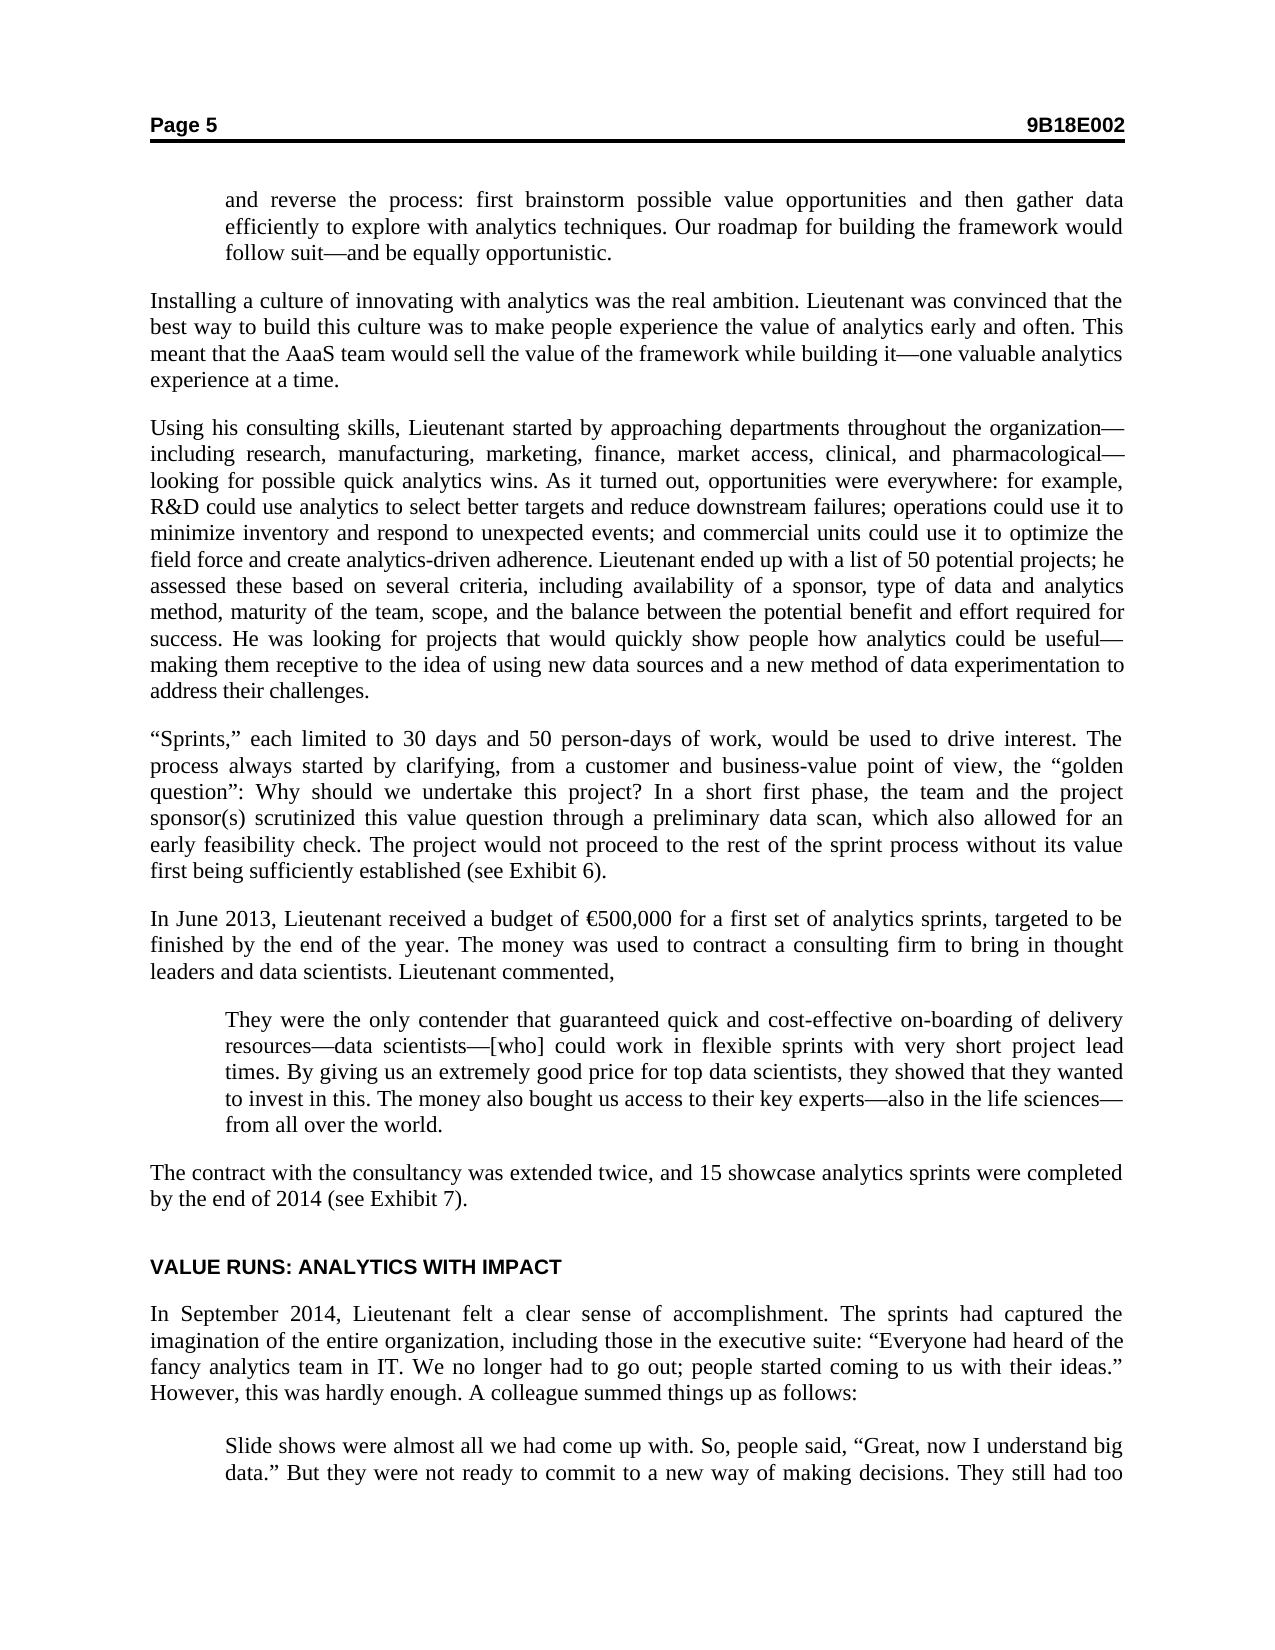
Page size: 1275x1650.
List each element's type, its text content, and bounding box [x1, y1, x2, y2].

text The contract with the consultancy was extended twice, and 15 showcase analytics sprints were completed by the end of 2014 (see Exhibit 7). [150, 1159, 1125, 1212]
text In September 2014, Lieutenant felt a clear sense of accomplishment. The sprints had captured the imagination of the entire organization, including those in the executive suite: “Everyone had heard of the fancy analytics team in IT. We no longer had to go out; people started coming to us with their ideas.” However, this was hardly enough. A colleague summed things up as follows: [150, 1300, 1125, 1406]
text Value Runs: Analytics with Impact [150, 1255, 1125, 1279]
text Using his consulting skills, Lieutenant started by approaching departments throughout the organization—including research, manufacturing, marketing, finance, market access, clinical, and pharmacological—looking for possible quick analytics wins. As it turned out, opportunities were everywhere: for example, R&D could use analytics to select better targets and reduce downstream failures; operations could use it to minimize inventory and respond to unexpected events; and commercial units could use it to optimize the field force and create analytics-driven adherence. Lieutenant ended up with a list of 50 potential projects; he assessed these based on several criteria, including availability of a sponsor, type of data and analytics method, maturity of the team, scope, and the balance between the potential benefit and effort required for success. He was looking for projects that would quickly show people how analytics could be useful—making them receptive to the idea of using new data sources and a new method of data experimentation to address their challenges. [150, 414, 1125, 704]
text Installing a culture of innovating with analytics was the real ambition. Lieutenant was convinced that the best way to build this culture was to make people experience the value of analytics early and often. This meant that the AaaS team would sell the value of the framework while building it—one valuable analytics experience at a time. [150, 287, 1125, 392]
text They were the only contender that guaranteed quick and cost-effective on-boarding of delivery resources—data scientists—[who] could work in flexible sprints with very short project lead times. By giving us an extremely good price for top data scientists, they showed that they wanted to invest in this. The money also bought us access to their key experts—also in the life sciences—from all over the world. [225, 1006, 1125, 1137]
text In June 2013, Lieutenant received a budget of €500,000 for a first set of analytics sprints, targeted to be finished by the end of the year. The money was used to contract a consulting firm to bring in thought leaders and data scientists. Lieutenant commented, [150, 905, 1125, 984]
text “Sprints,” each limited to 30 days and 50 person-days of work, would be used to drive interest. The process always started by clarifying, from a customer and business-value point of view, the “golden question”: Why should we undertake this project? In a short first phase, the team and the project sponsor(s) scrutinized this value question through a preliminary data scan, which also allowed for an early feasibility check. The project would not proceed to the rest of the sprint process without its value first being sufficiently established (see Exhibit 6). [150, 725, 1125, 883]
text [225, 186, 1125, 265]
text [225, 1432, 1125, 1485]
